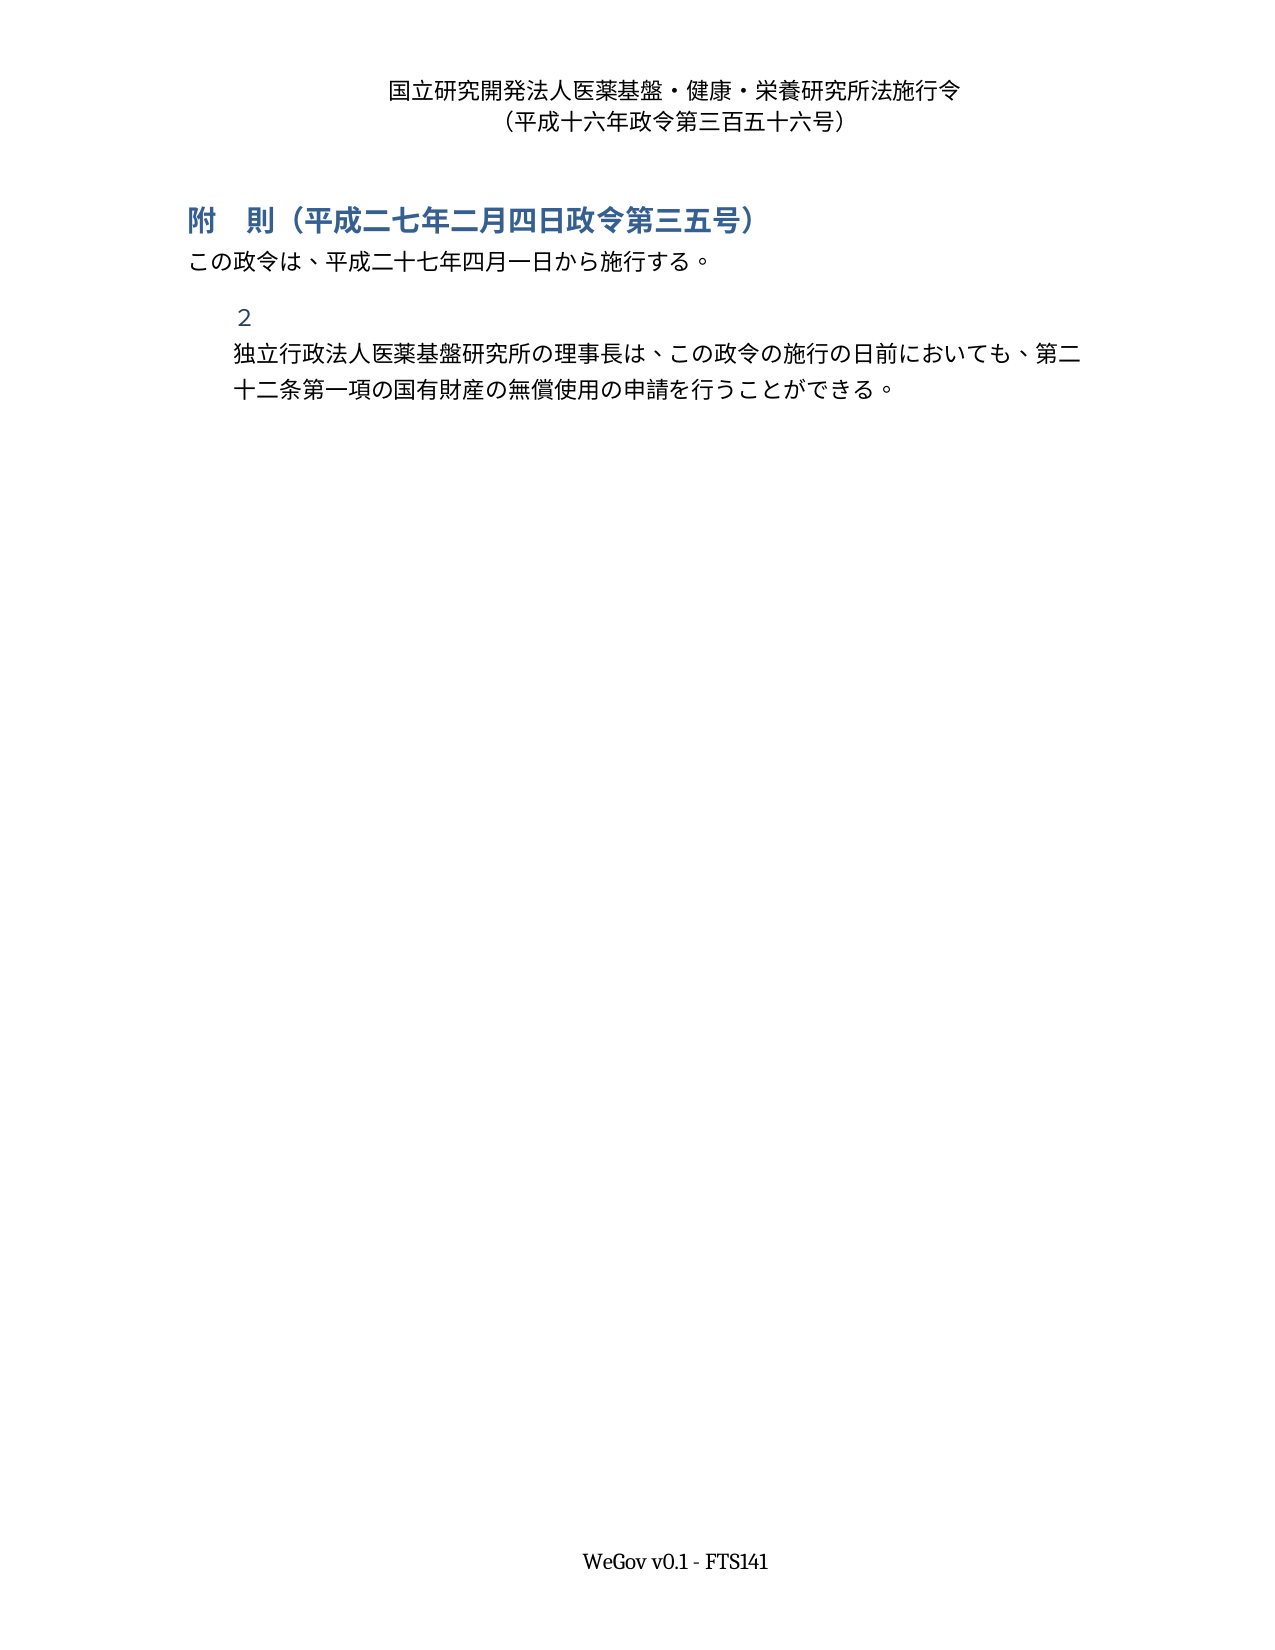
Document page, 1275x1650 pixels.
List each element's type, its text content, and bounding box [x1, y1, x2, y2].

text 独立行政法人医薬基盤研究所の理事長は、この政令の施行の日前においても、第二十二条第一項の国有財産の無償使用の申請を行うことができる。 [233, 338, 1087, 406]
subtitle ２ [233, 302, 1087, 334]
subtitle 附 則（平成二七年二月四日政令第三五号） [187, 200, 1087, 240]
text この政令は、平成二十七年四月一日から施行する。 [187, 246, 1087, 277]
